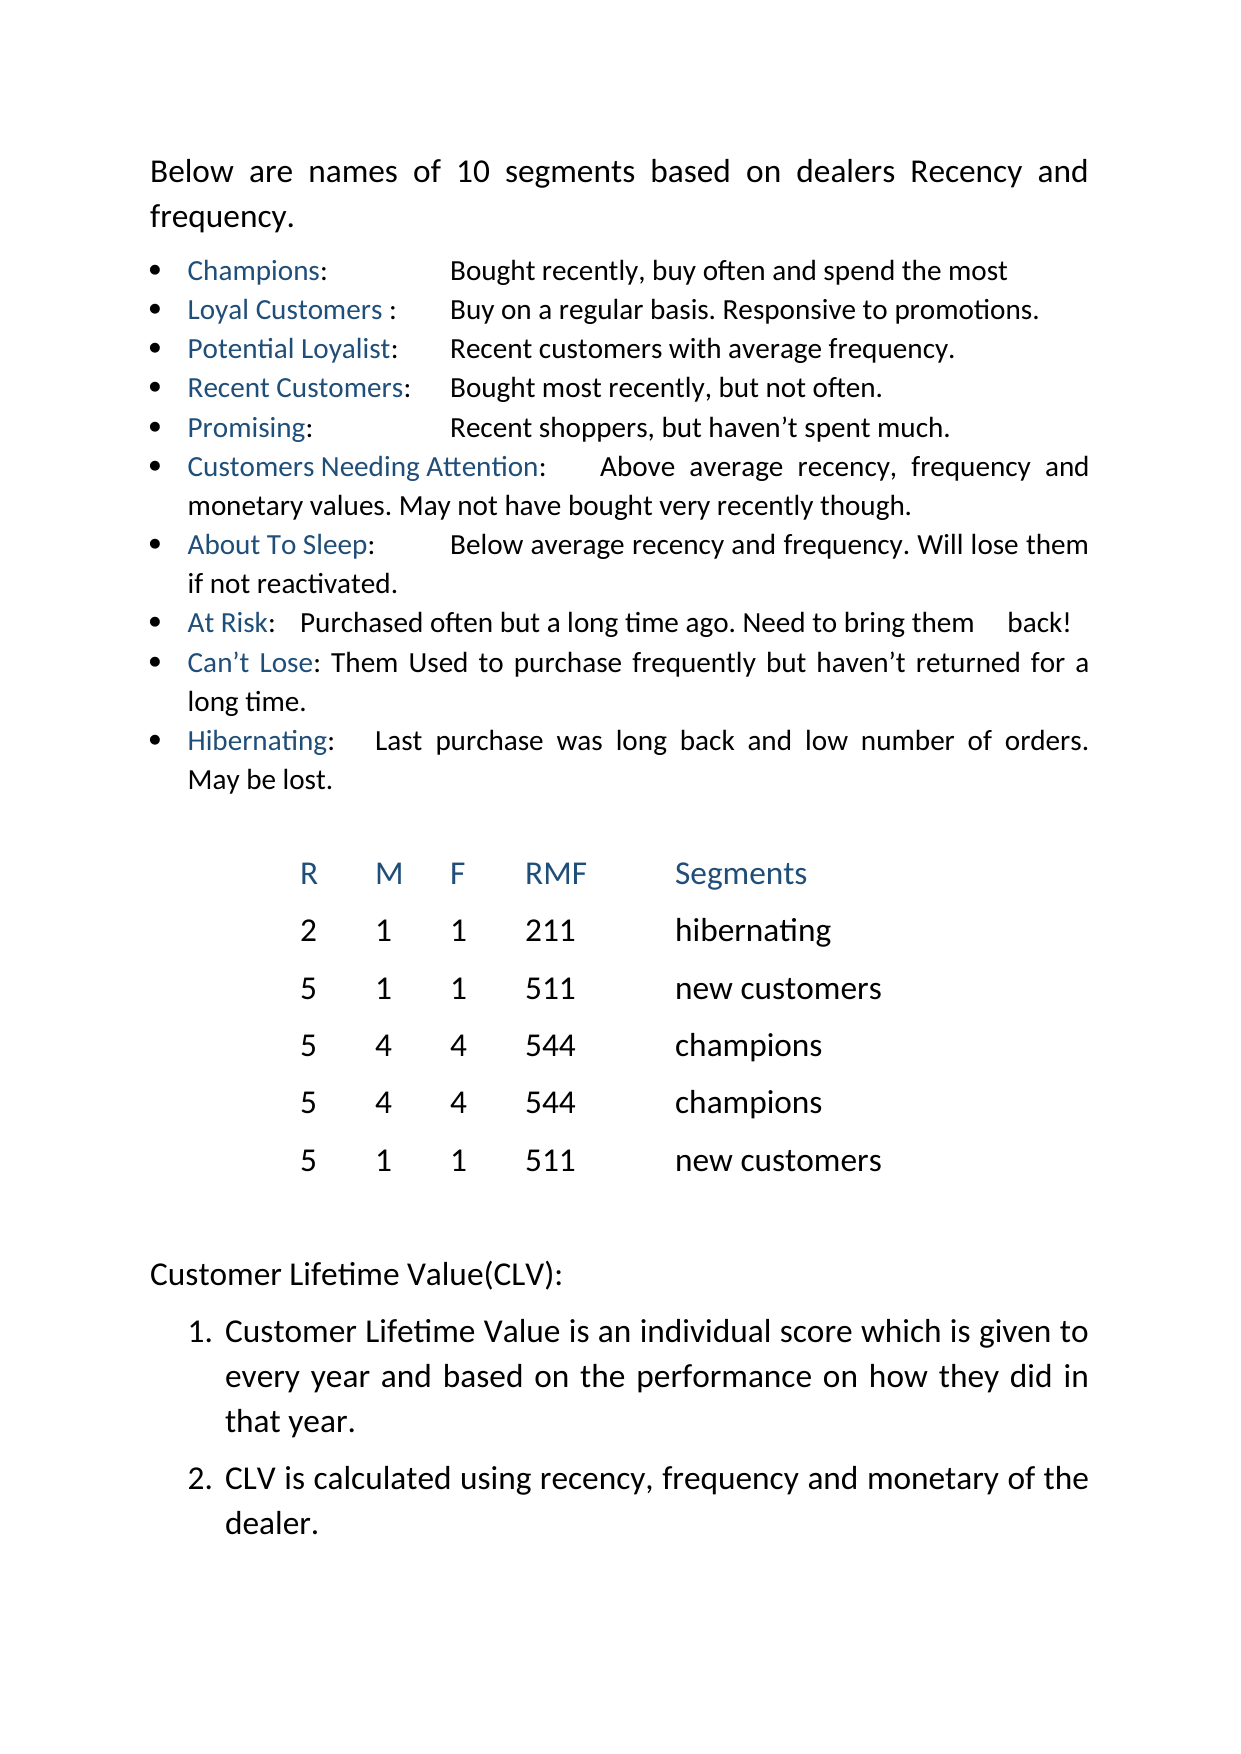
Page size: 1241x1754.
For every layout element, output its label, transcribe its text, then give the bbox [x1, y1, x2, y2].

list Loyal Customers : Buy on a regular basis. Responsive to promotions. [150, 291, 1090, 327]
list Potential Loyalist: Recent customers with average frequency. [150, 330, 1090, 366]
list Recent Customers: Bought most recently, but not often. [150, 369, 1090, 405]
text 5 1 1 511 new customers [150, 967, 1090, 1007]
text 5 1 1 511 new customers [150, 1138, 1090, 1179]
list At Risk: Purchased often but a long time ago. Need to bring them back! [150, 604, 1090, 640]
list Promising: Recent shoppers, but haven’t spent much. [150, 409, 1090, 444]
text 2 1 1 211 hibernating [150, 909, 1090, 950]
text 5 4 4 544 champions [150, 1024, 1090, 1065]
text 5 4 4 544 champions [150, 1081, 1090, 1122]
text Customer Lifetime Value(CLV): [150, 1253, 1090, 1294]
list CLV is calculated using recency, frequency and monetary of the dealer. [187, 1457, 1090, 1543]
list About To Sleep: Below average recency and frequency. Will lose them if not reactivated. [150, 526, 1090, 601]
list Champions: Bought recently, buy often and spend the most [150, 252, 1090, 288]
text Below are names of 10 segments based on dealers Recency and frequency. [150, 150, 1090, 236]
text R M F RMF Segments [300, 852, 1090, 893]
list Hibernating: Last purchase was long back and low number of orders. May be lost. [150, 722, 1090, 797]
list Can’t Lose: Them Used to purchase frequently but haven’t returned for a long time. [150, 644, 1090, 718]
list Customers Needing Attention: Above average recency, frequency and monetary values. May not have bought very recently though. [150, 448, 1090, 523]
list Customer Lifetime Value is an individual score which is given to every year and based on the performance on how they did in that year. [187, 1310, 1090, 1441]
